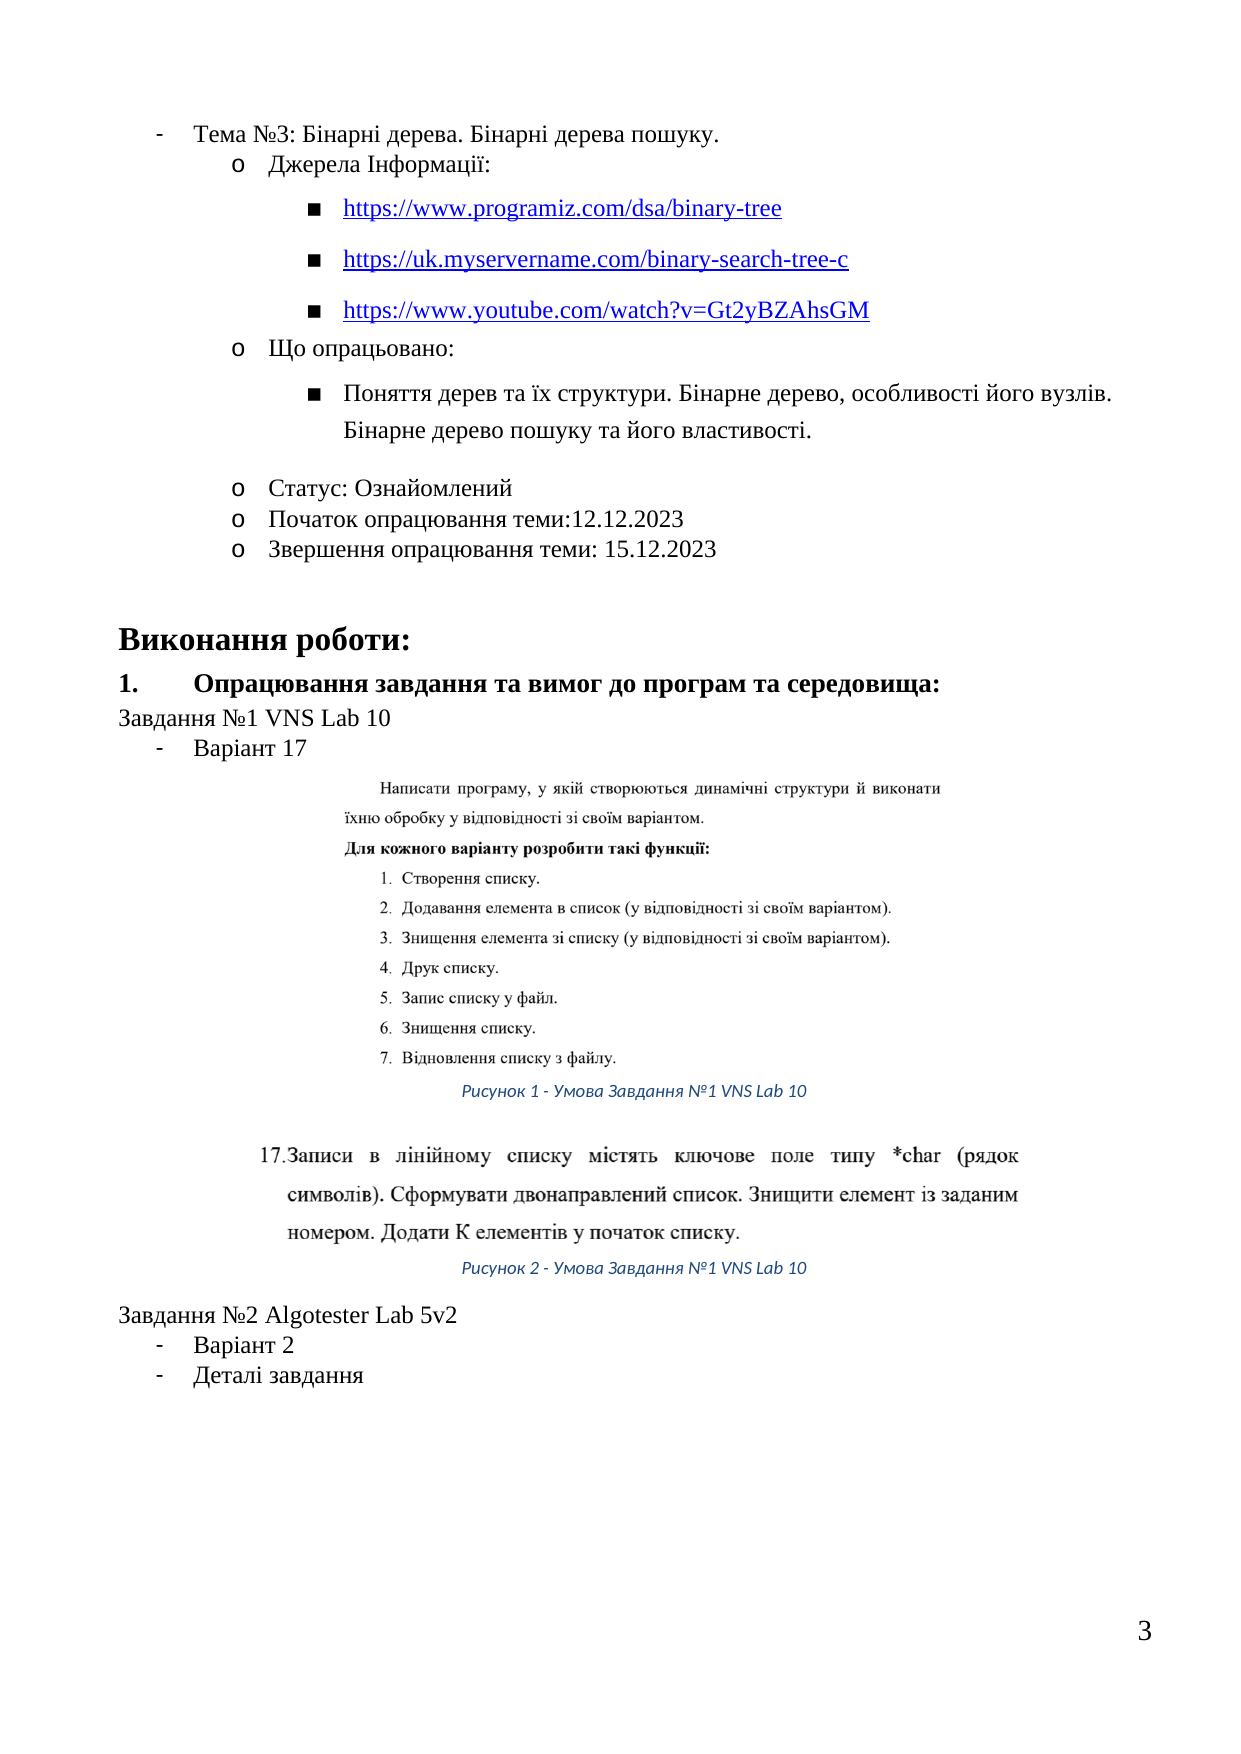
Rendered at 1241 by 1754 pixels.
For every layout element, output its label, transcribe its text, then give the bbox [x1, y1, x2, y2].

list Статус: Ознайомлений [231, 473, 1152, 504]
list Варіант 2 [156, 1329, 1152, 1359]
text Завдання №2 Algotester Lab 5v2 [118, 1300, 1152, 1329]
list Поняття дерев та їх структури. Бінарне дерево, особливості його вузлів. Бінарне дерево пошуку та його властивості. [306, 364, 1152, 444]
subtitle Виконання роботи: [118, 619, 1152, 657]
list Що опрацьовано: [231, 333, 1152, 364]
list https://www.youtube.com/watch?v=Gt2yBZAhsGM [306, 282, 1152, 333]
subtitle 1. Опрацювання завдання та вимог до програм та середовища: [118, 667, 1152, 698]
list https://uk.myservername.com/binary-search-tree-c [306, 231, 1152, 282]
list Звершення опрацювання теми: 15.12.2023 [231, 534, 1152, 565]
list Джерела Інформації: [231, 149, 1152, 179]
text Завдання №1 VNS Lab 10 [118, 703, 1152, 732]
list Тема №3: Бінарні дерева. Бінарні дерева пошуку. [156, 118, 1152, 149]
list Деталі завдання [156, 1359, 1152, 1390]
list Варіант 17 [156, 732, 1152, 762]
list https://www.programiz.com/dsa/binary-tree [306, 179, 1152, 231]
picture [302, 766, 968, 1080]
list Початок опрацювання теми:12.12.2023 [231, 504, 1152, 534]
picture [222, 1123, 1047, 1257]
